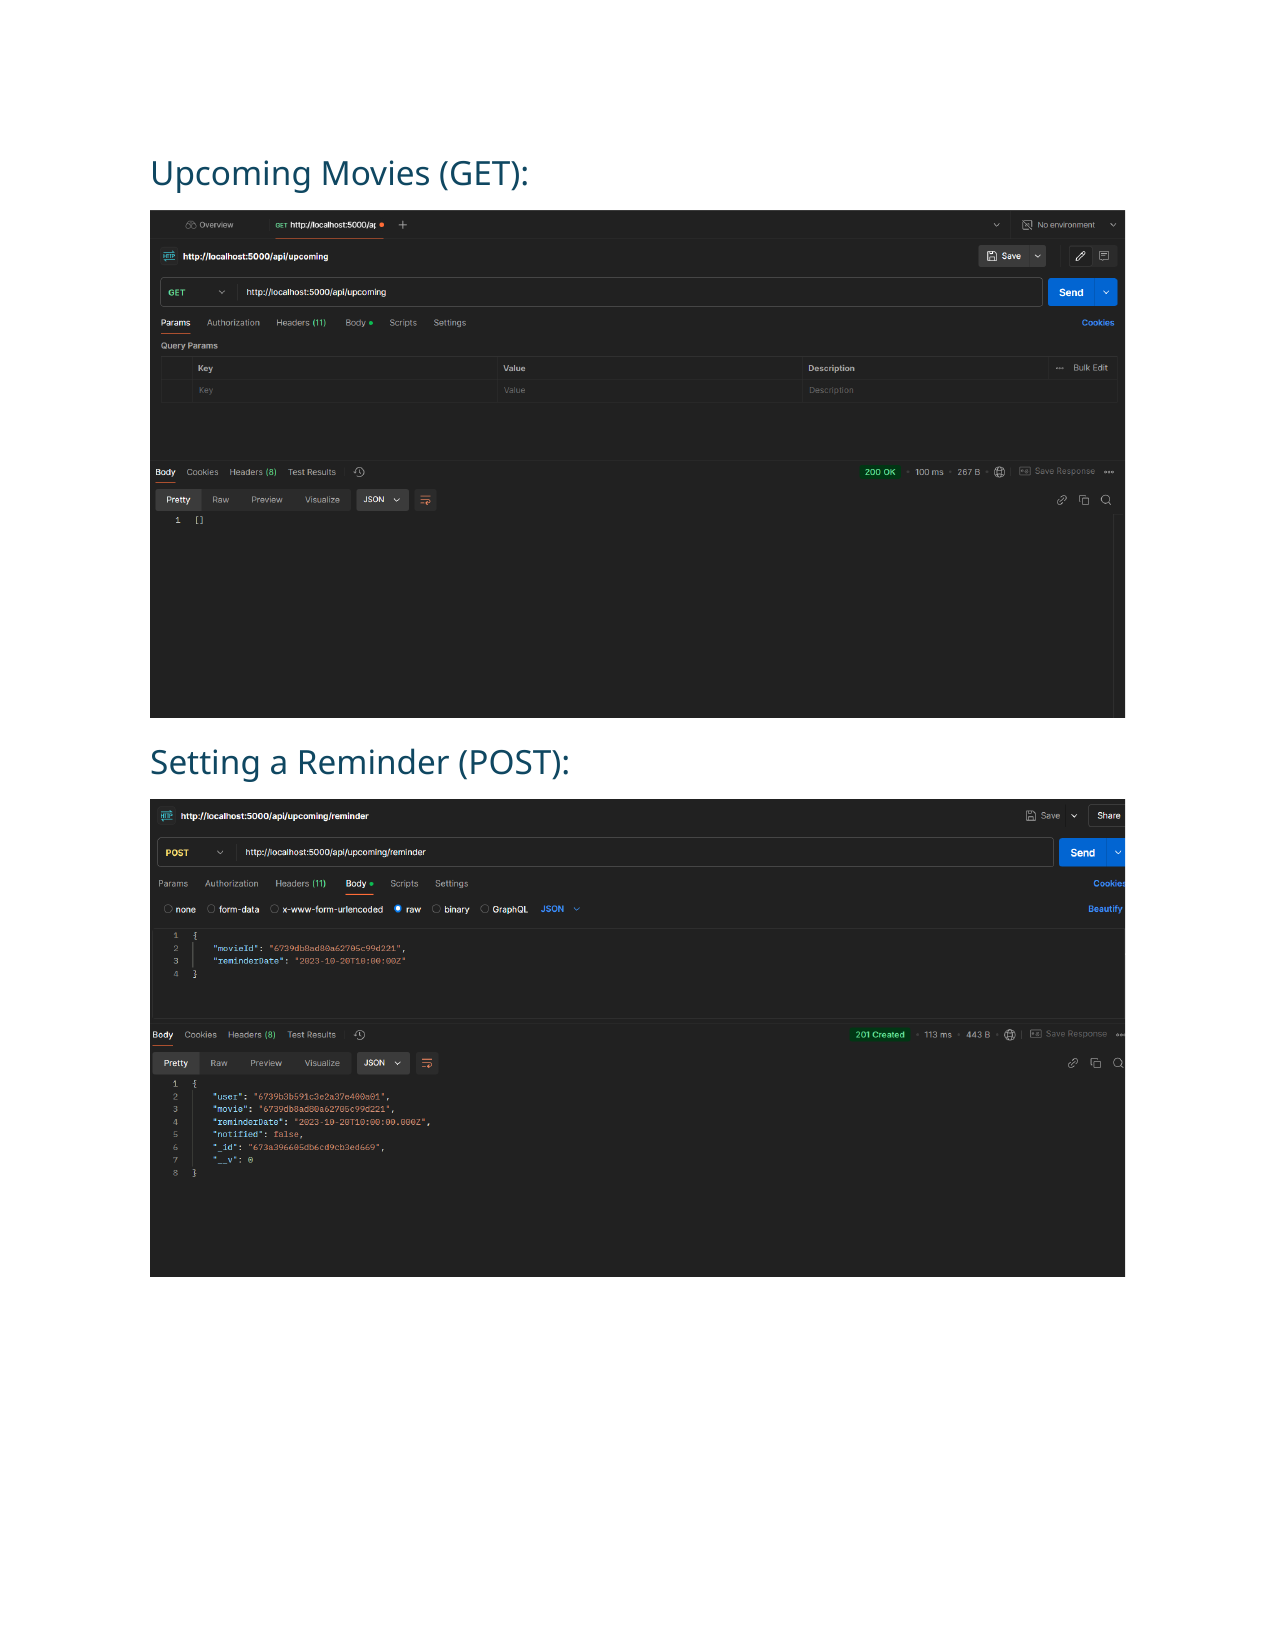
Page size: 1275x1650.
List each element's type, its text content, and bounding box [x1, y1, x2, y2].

picture [150, 210, 1125, 718]
subtitle Setting a Reminder (POST): [150, 739, 1125, 784]
subtitle Upcoming Movies (GET): [150, 150, 1125, 195]
picture [150, 799, 1125, 1277]
